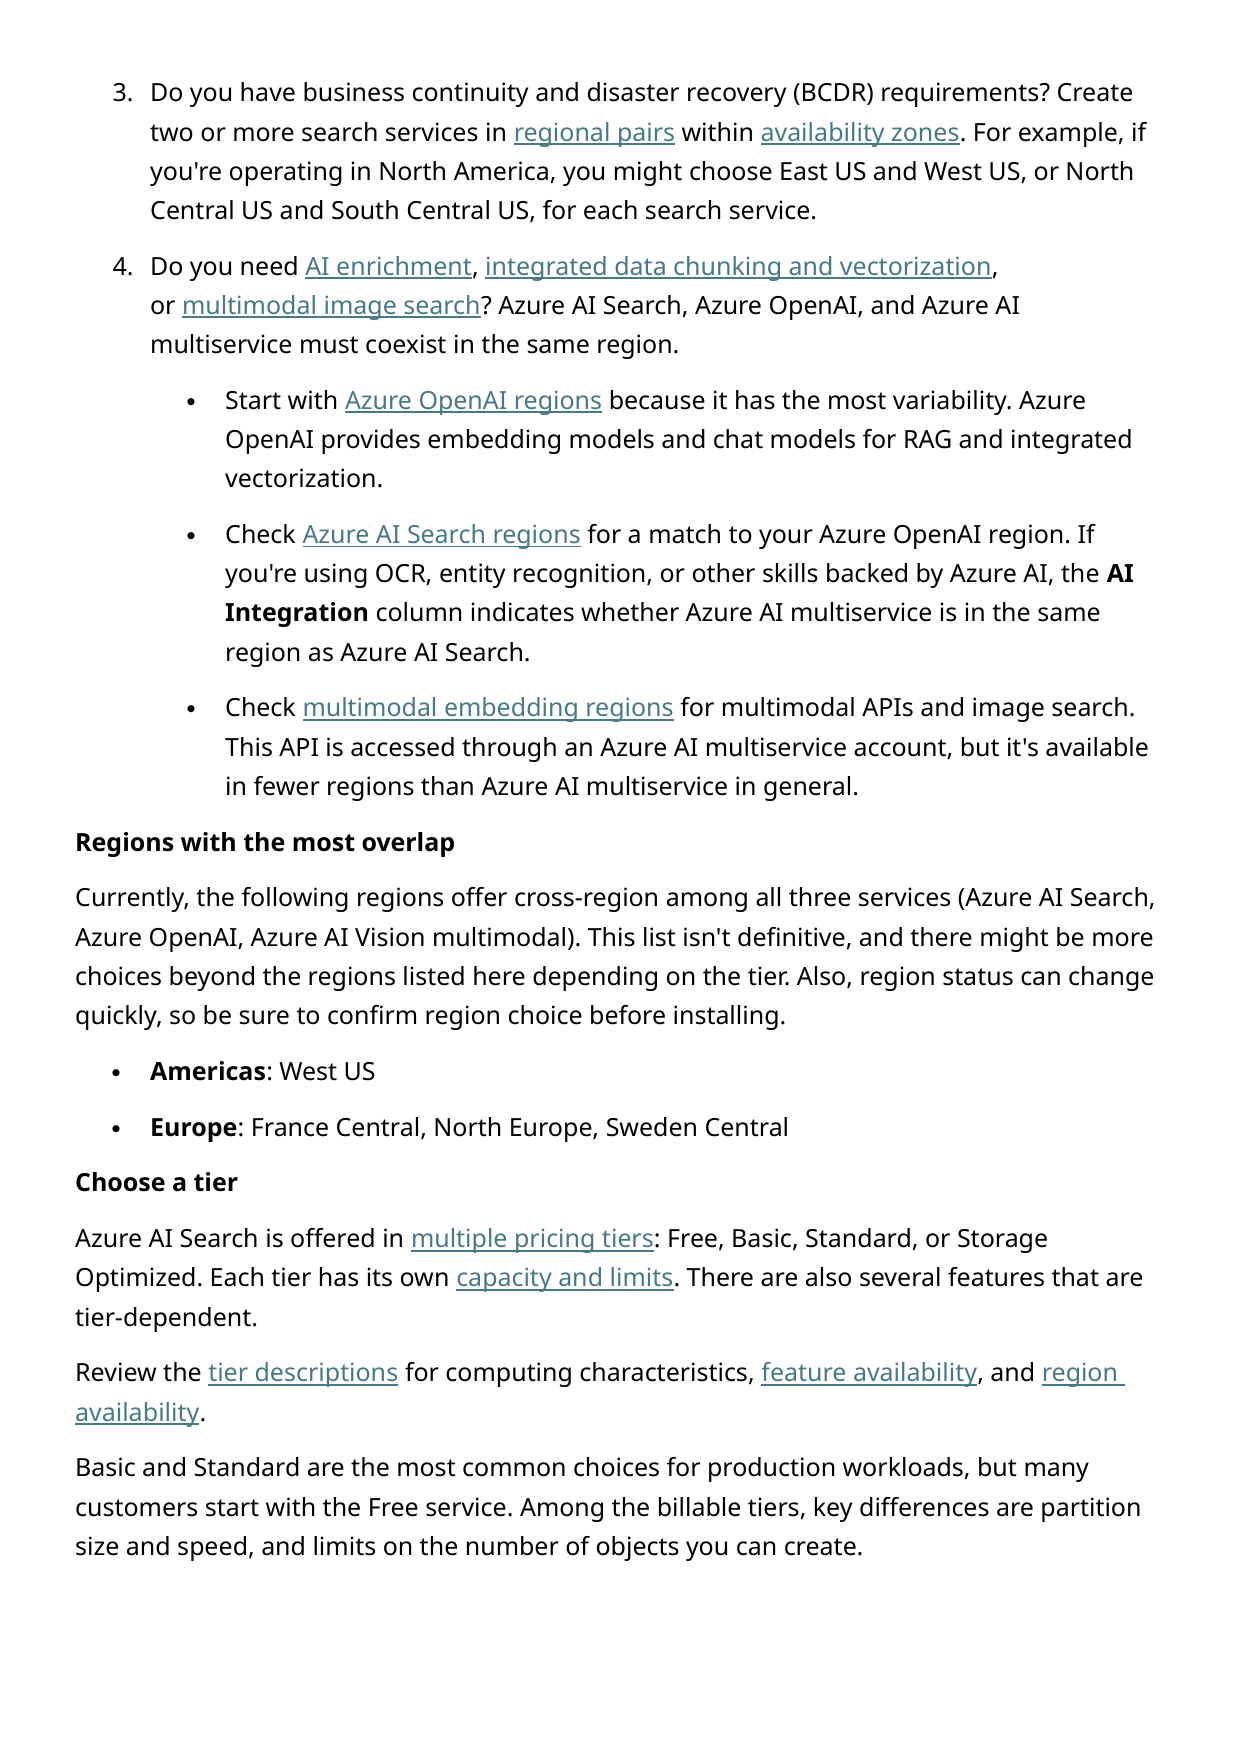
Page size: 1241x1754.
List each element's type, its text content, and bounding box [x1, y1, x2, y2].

text Basic and Standard are the most common choices for production workloads, but many customers start with the Free service. Among the billable tiers, key differences are partition size and speed, and limits on the number of objects you can create. [75, 1450, 1165, 1562]
list Check multimodal embedding regions for multimodal APIs and image search. This API is accessed through an Azure AI multiservice account, but it's available in fewer regions than Azure AI multiservice in general. [187, 690, 1165, 802]
text Review the tier descriptions for computing characteristics, feature availability, and region availability. [75, 1355, 1165, 1428]
list Europe: France Central, North Europe, Sweden Central [112, 1109, 1165, 1143]
list Check Azure AI Search regions for a match to your Azure OpenAI region. If you're using OCR, entity recognition, or other skills backed by Azure AI, the AI Integration column indicates whether Azure AI multiservice is in the same region as Azure AI Search. [187, 517, 1165, 668]
text Currently, the following regions offer cross-region among all three services (Azure AI Search, Azure OpenAI, Azure AI Vision multimodal). This list isn't definitive, and there might be more choices beyond the regions listed here depending on the tier. Also, region status can change quickly, so be sure to confirm region choice before installing. [75, 880, 1165, 1032]
text Azure AI Search is offered in multiple pricing tiers: Free, Basic, Standard, or Storage Optimized. Each tier has its own capacity and limits. There are also several features that are tier-dependent. [75, 1221, 1165, 1333]
list Americas: West US [112, 1053, 1165, 1087]
text Choose a tier [75, 1165, 1165, 1199]
list Do you have business continuity and disaster recovery (BCDR) requirements? Create two or more search services in regional pairs within availability zones. For example, if you're operating in North America, you might choose East US and West US, or North Central US and South Central US, for each search service. [112, 75, 1165, 227]
list Start with Azure OpenAI regions because it has the most variability. Azure OpenAI provides embedding models and chat models for RAG and integrated vectorization. [187, 382, 1165, 495]
text Regions with the most overlap [75, 824, 1165, 858]
list Do you need AI enrichment, integrated data chunking and vectorization, or multimodal image search? Azure AI Search, Azure OpenAI, and Azure AI multiservice must coexist in the same region. [112, 248, 1165, 361]
